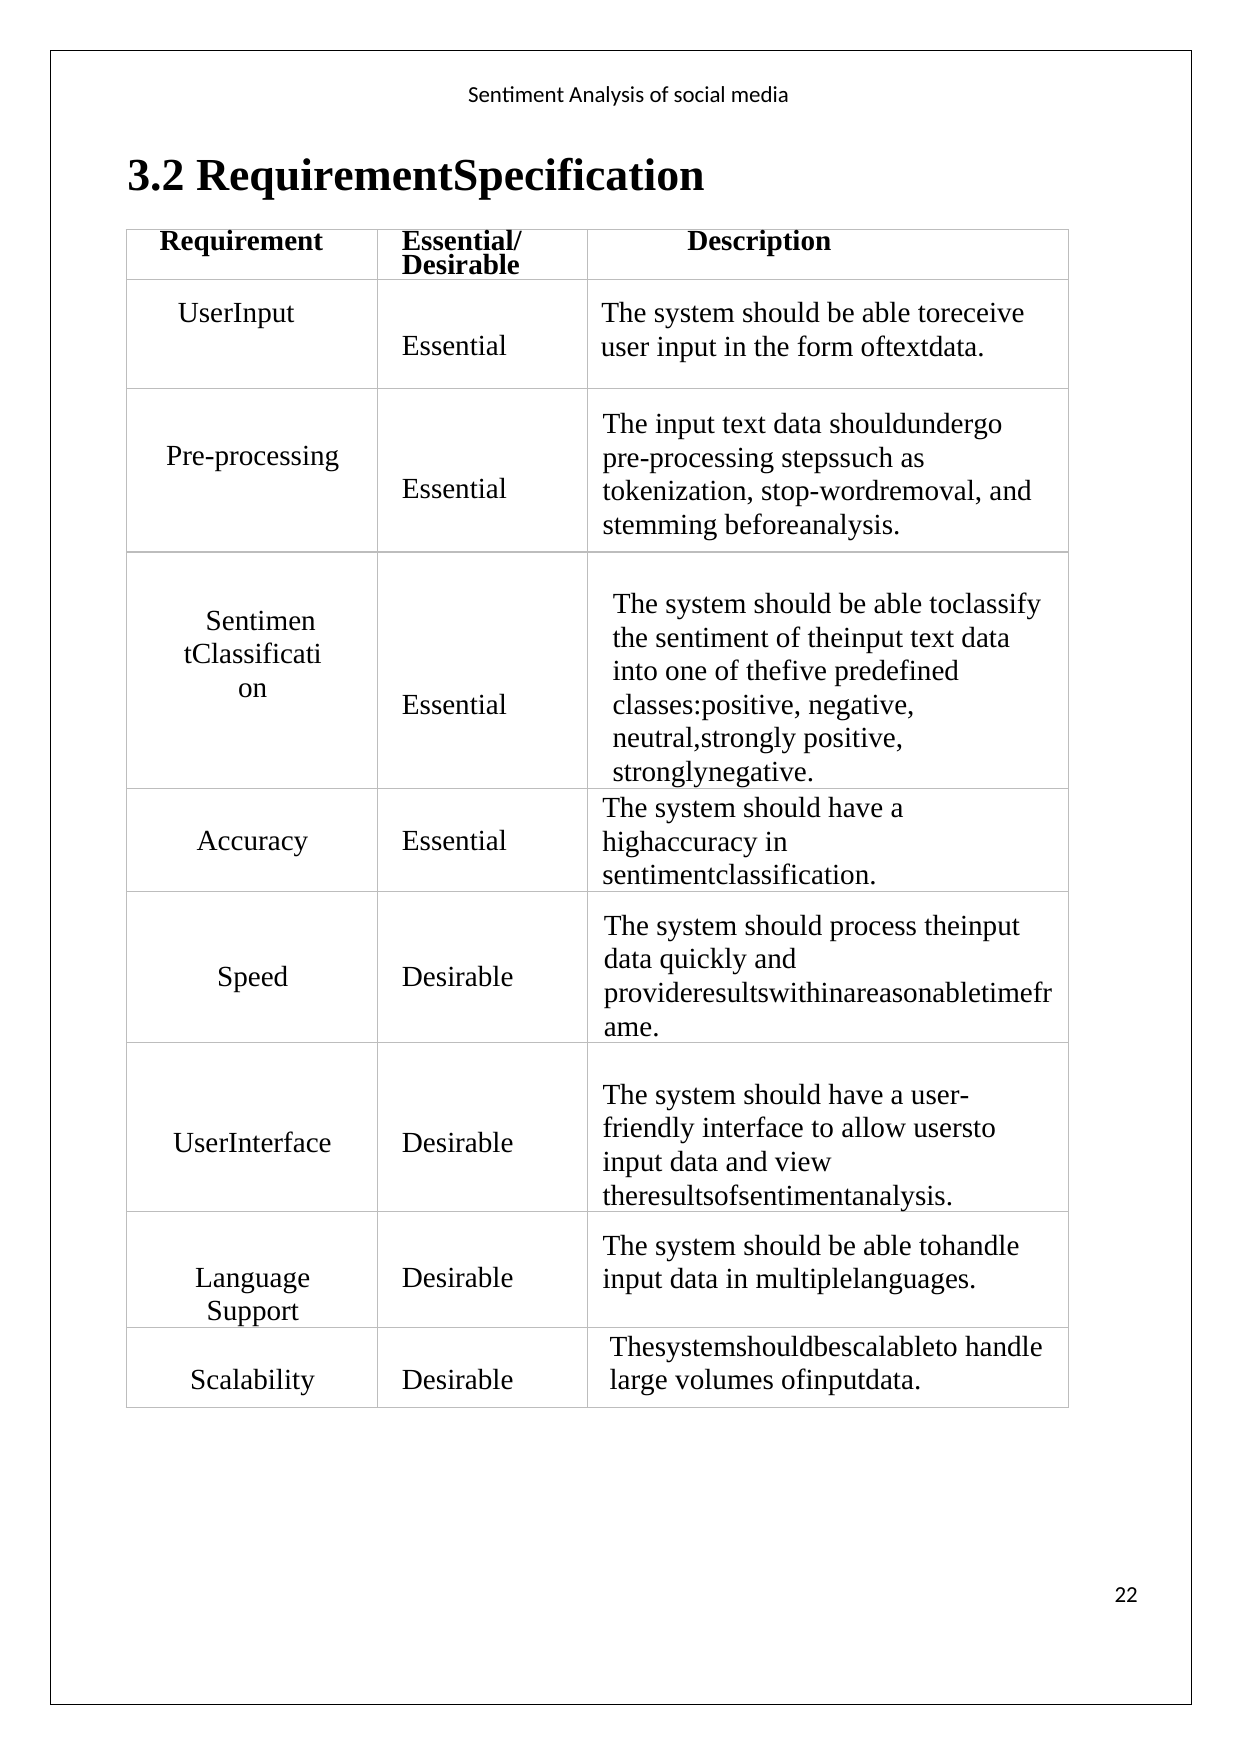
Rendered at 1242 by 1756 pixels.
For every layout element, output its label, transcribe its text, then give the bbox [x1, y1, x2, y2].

table_cell The system should be able tohandle input data in multiplelanguages. [588, 1212, 1068, 1327]
table_cell The system should have a highaccuracy in sentimentclassification. [588, 789, 1068, 891]
table_cell SentimentClassification [127, 553, 377, 788]
table_cell Scalability [127, 1328, 377, 1407]
table_cell The system should be able toreceive user input in the form oftextdata. [588, 280, 1068, 388]
table_cell Language Support [127, 1212, 377, 1327]
table_cell The system should have a user-friendly interface to allow usersto input data and view theresultsofsentimentanalysis. [588, 1043, 1068, 1211]
table_cell Pre-processing [127, 389, 377, 551]
table_cell UserInterface [127, 1043, 377, 1211]
table_cell The input text data shouldundergo pre-processing stepssuch as tokenization, stop-wordremoval, and stemming beforeanalysis. [588, 389, 1068, 551]
table_header Requirement [127, 230, 377, 279]
table_cell Speed [127, 892, 377, 1042]
table_cell The system should process theinput data quickly and provideresultswithinareasonabletimeframe. [588, 892, 1068, 1042]
table_cell Essential [378, 553, 587, 788]
table_cell Essential [378, 280, 587, 388]
table_cell Essential [378, 389, 587, 551]
table_cell Accuracy [127, 789, 377, 891]
table_cell The system should be able toclassify the sentiment of theinput text data into one of thefive predefined classes:positive, negative, neutral,strongly positive, stronglynegative. [588, 553, 1068, 788]
table_cell Desirable [378, 1328, 587, 1407]
table_cell Desirable [378, 1212, 587, 1327]
table_header Essential/Desirable [378, 230, 587, 279]
text 3.2 RequirementSpecification [127, 148, 1137, 201]
table_header Description [588, 230, 1068, 279]
table_cell Thesystemshouldbescalableto handle large volumes ofinputdata. [588, 1328, 1068, 1407]
table_cell Desirable [378, 1043, 587, 1211]
table_cell Essential [378, 789, 587, 891]
table_cell UserInput [127, 280, 377, 388]
table_cell Desirable [378, 892, 587, 1042]
